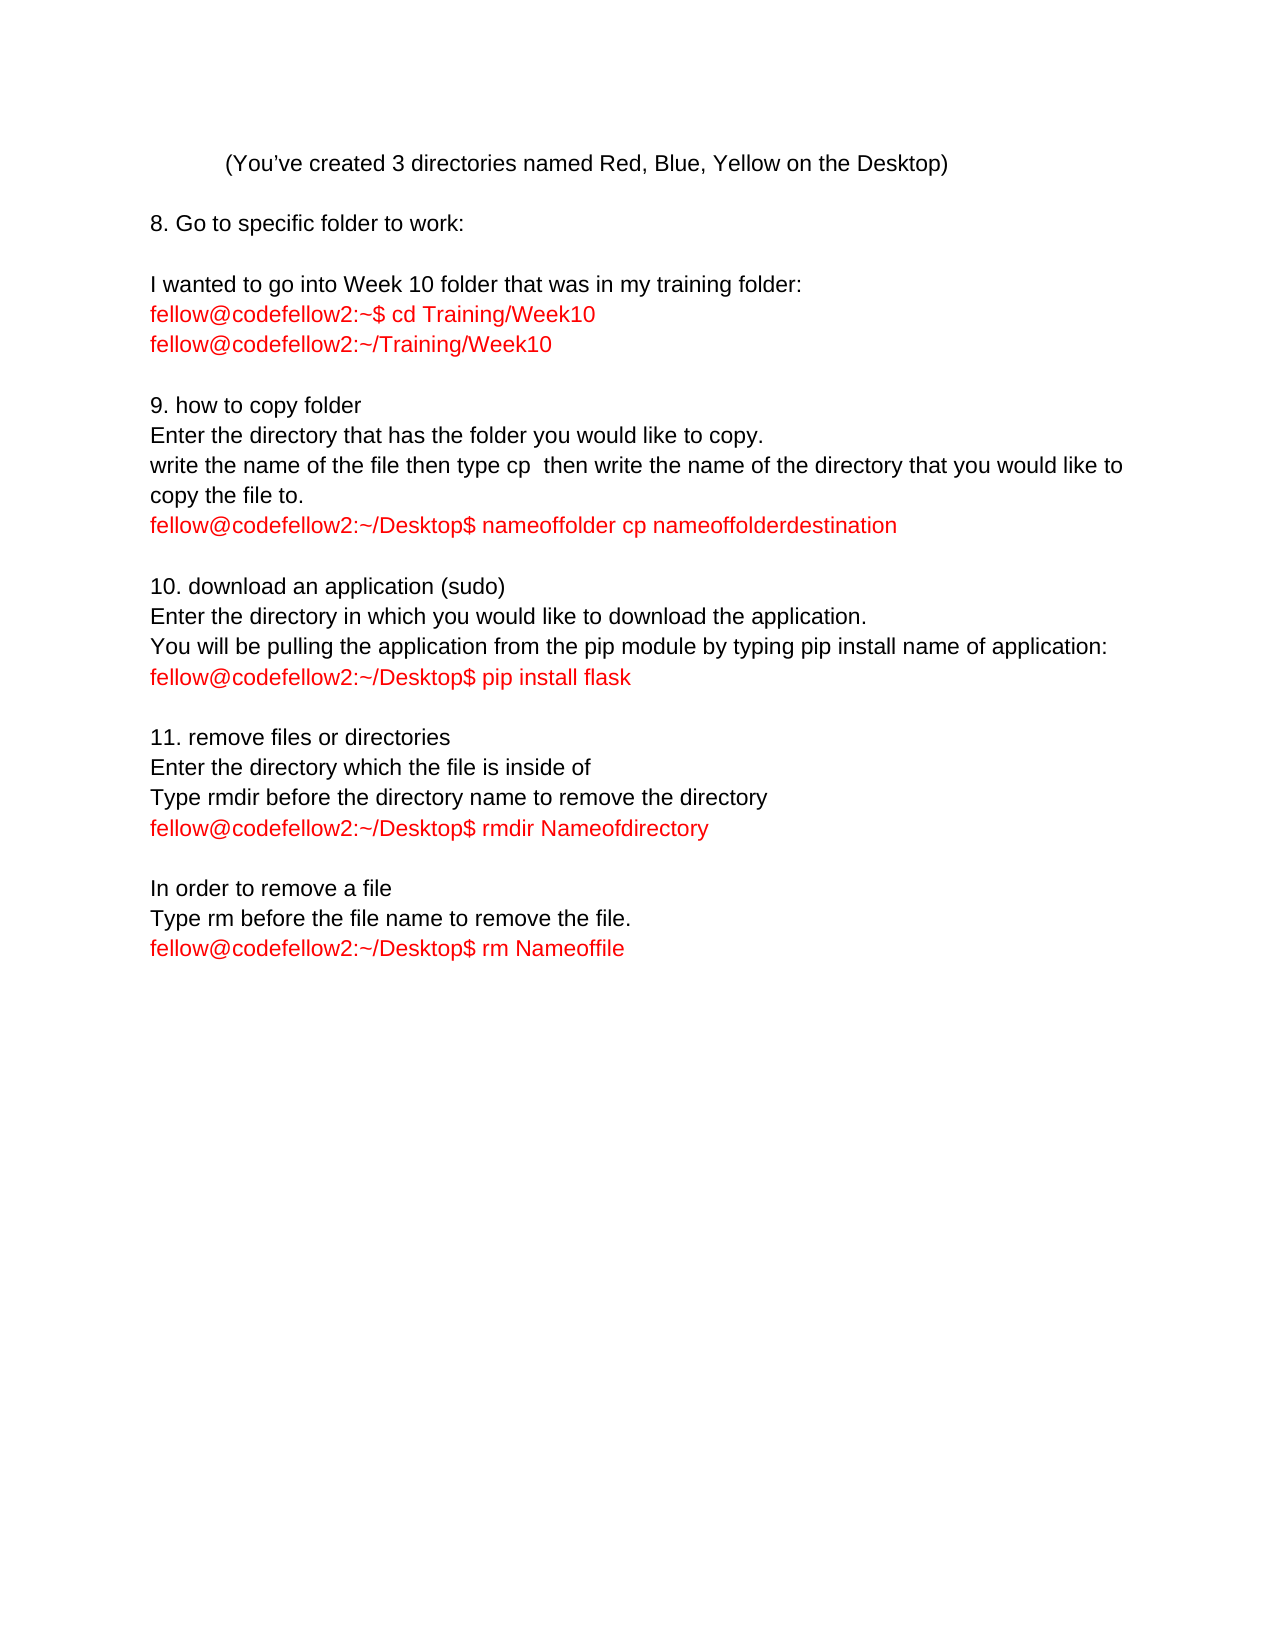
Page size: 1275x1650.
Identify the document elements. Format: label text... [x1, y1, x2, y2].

text Enter the directory which the file is inside of [150, 754, 1125, 781]
text 10. download an application (sudo) [150, 573, 1125, 599]
text fellow@codefellow2:~/Desktop$ rmdir Nameofdirectory [150, 814, 1125, 841]
text Enter the directory that has the folder you would like to copy. [150, 422, 1125, 448]
text Enter the directory in which you would like to download the application. [150, 603, 1125, 629]
text fellow@codefellow2:~/Desktop$ nameoffolder cp nameoffolderdestination [150, 512, 1125, 539]
text 11. remove files or directories [150, 724, 1125, 750]
text In order to remove a file [150, 875, 1125, 901]
text fellow@codefellow2:~/Desktop$ pip install flask [150, 663, 1125, 690]
text Type rmdir before the directory name to remove the directory [150, 784, 1125, 811]
text (You’ve created 3 directories named Red, Blue, Yellow on the Desktop) [150, 150, 1125, 176]
text 8. Go to specific folder to work: [150, 210, 1125, 237]
text write the name of the file then type cp then write the name of the directory that you would like to copy the file to. [150, 452, 1125, 509]
text You will be pulling the application from the pip module by typing pip install name of application: [150, 633, 1125, 660]
text fellow@codefellow2:~$ cd Training/Week10 [150, 301, 1125, 327]
text 9. how to copy folder [150, 392, 1125, 418]
text fellow@codefellow2:~/Training/Week10 [150, 331, 1125, 358]
text Type rm before the file name to remove the file. [150, 905, 1125, 932]
text fellow@codefellow2:~/Desktop$ rm Nameoffile [150, 935, 1125, 962]
text I wanted to go into Week 10 folder that was in my training folder: [150, 271, 1125, 297]
